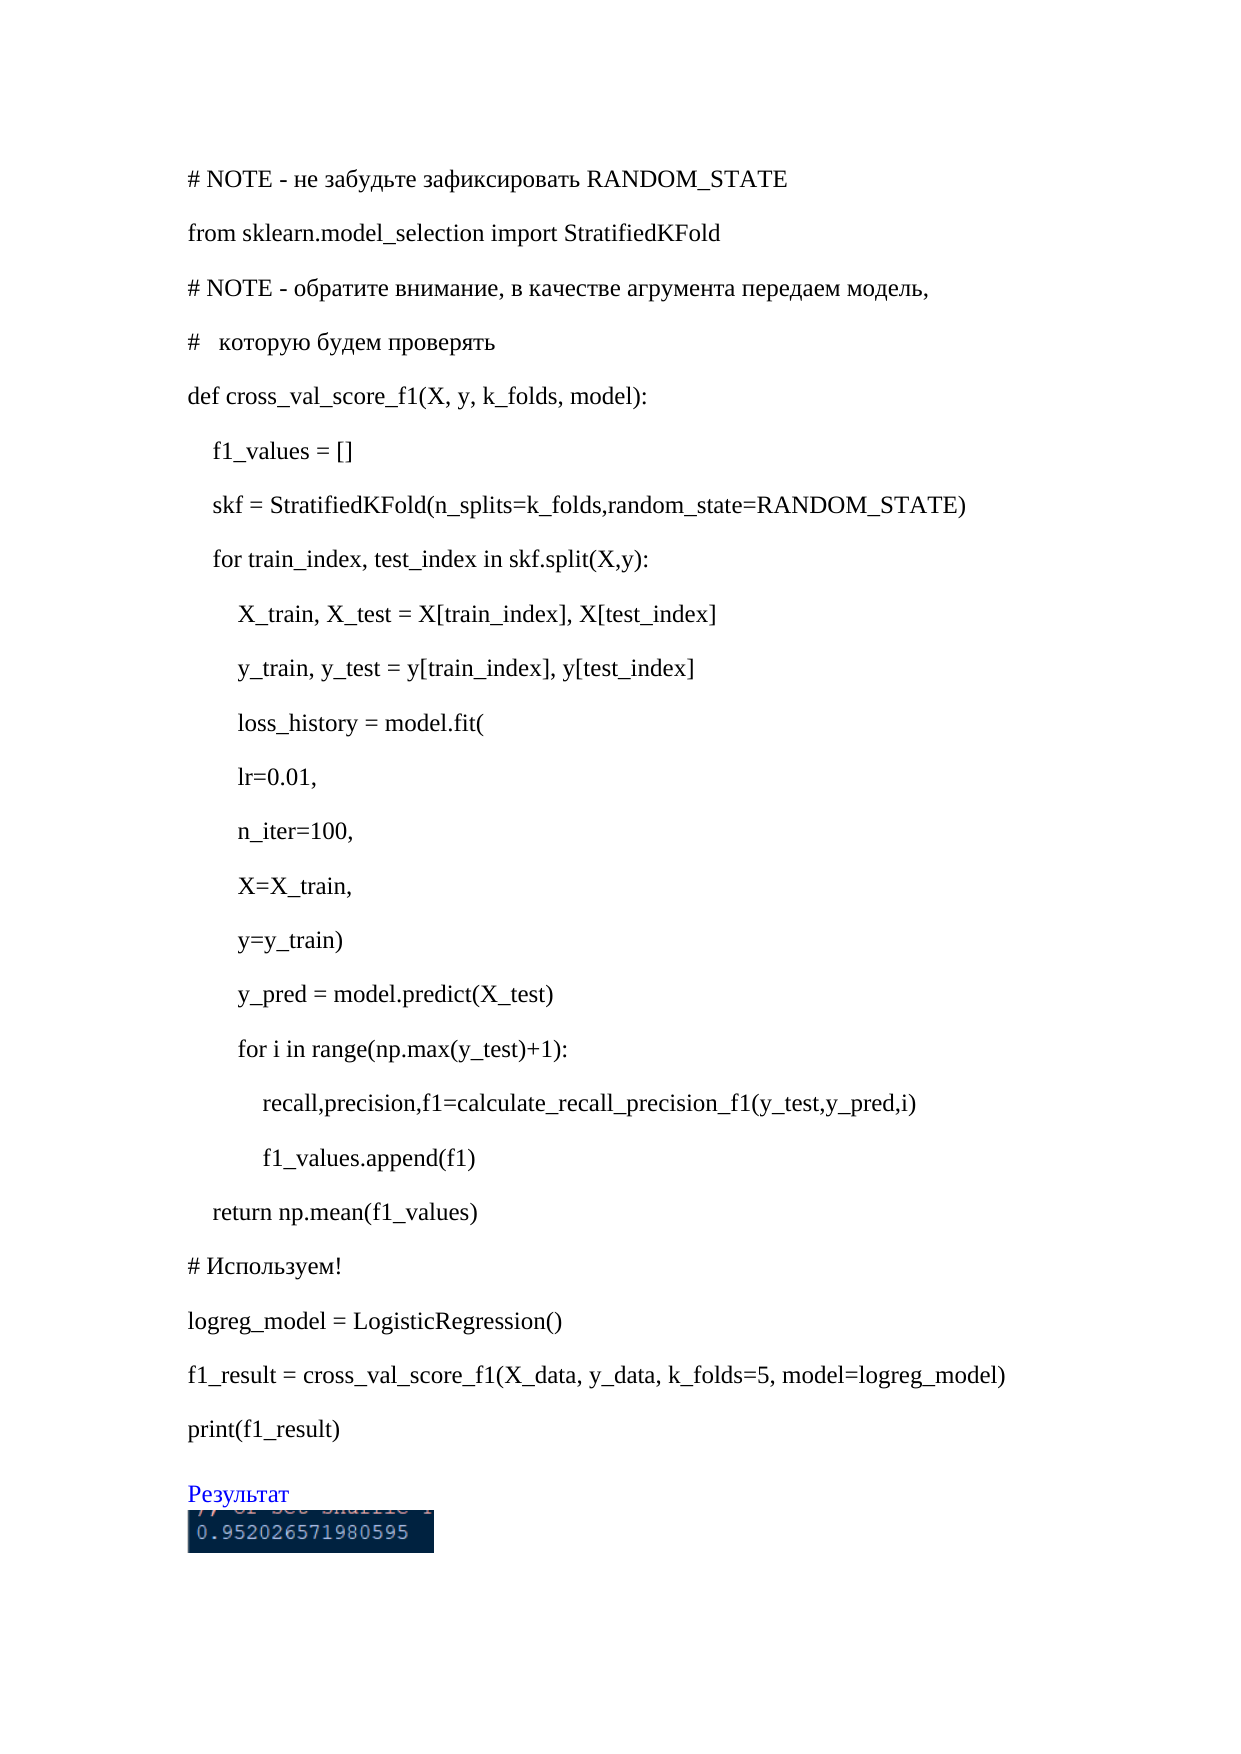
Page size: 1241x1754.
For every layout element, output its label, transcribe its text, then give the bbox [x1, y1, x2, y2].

text Результат [187, 1478, 1053, 1510]
text for train_index, test_index in skf.split(X,y): [187, 543, 1053, 575]
text loss_history = model.fit( [187, 706, 1053, 738]
text n_iter=100, [187, 814, 1053, 847]
text skf = StratifiedKFold(n_splits=k_folds,random_state=RANDOM_STATE) [187, 488, 1053, 521]
text print(f1_result) [187, 1413, 1053, 1445]
text # NOTE - не забудьте зафиксировать RANDOM_STATE [187, 162, 1053, 194]
text for i in range(np.max(y_test)+1): [187, 1032, 1053, 1064]
text recall,precision,f1=calculate_recall_precision_f1(y_test,y_pred,i) [187, 1086, 1053, 1119]
text f1_result = cross_val_score_f1(X_data, y_data, k_folds=5, model=logreg_model) [187, 1358, 1053, 1391]
text from sklearn.model_selection import StratifiedKFold [187, 216, 1053, 249]
text # NOTE - обратите внимание, в качестве агрумента передаем модель, [187, 271, 1053, 303]
picture [187, 1510, 434, 1553]
text # Используем! [187, 1249, 1053, 1282]
text logreg_model = LogisticRegression() [187, 1304, 1053, 1336]
text # которую будем проверять [187, 325, 1053, 358]
text lr=0.01, [187, 760, 1053, 793]
text f1_values = [] [187, 434, 1053, 466]
text y=y_train) [187, 923, 1053, 956]
text y_pred = model.predict(X_test) [187, 978, 1053, 1010]
text X_train, X_test = X[train_index], X[test_index] [187, 597, 1053, 629]
text y_train, y_test = y[train_index], y[test_index] [187, 651, 1053, 684]
text def cross_val_score_f1(X, y, k_folds, model): [187, 379, 1053, 412]
text f1_values.append(f1) [187, 1141, 1053, 1173]
text return np.mean(f1_values) [187, 1195, 1053, 1228]
text X=X_train, [187, 869, 1053, 901]
